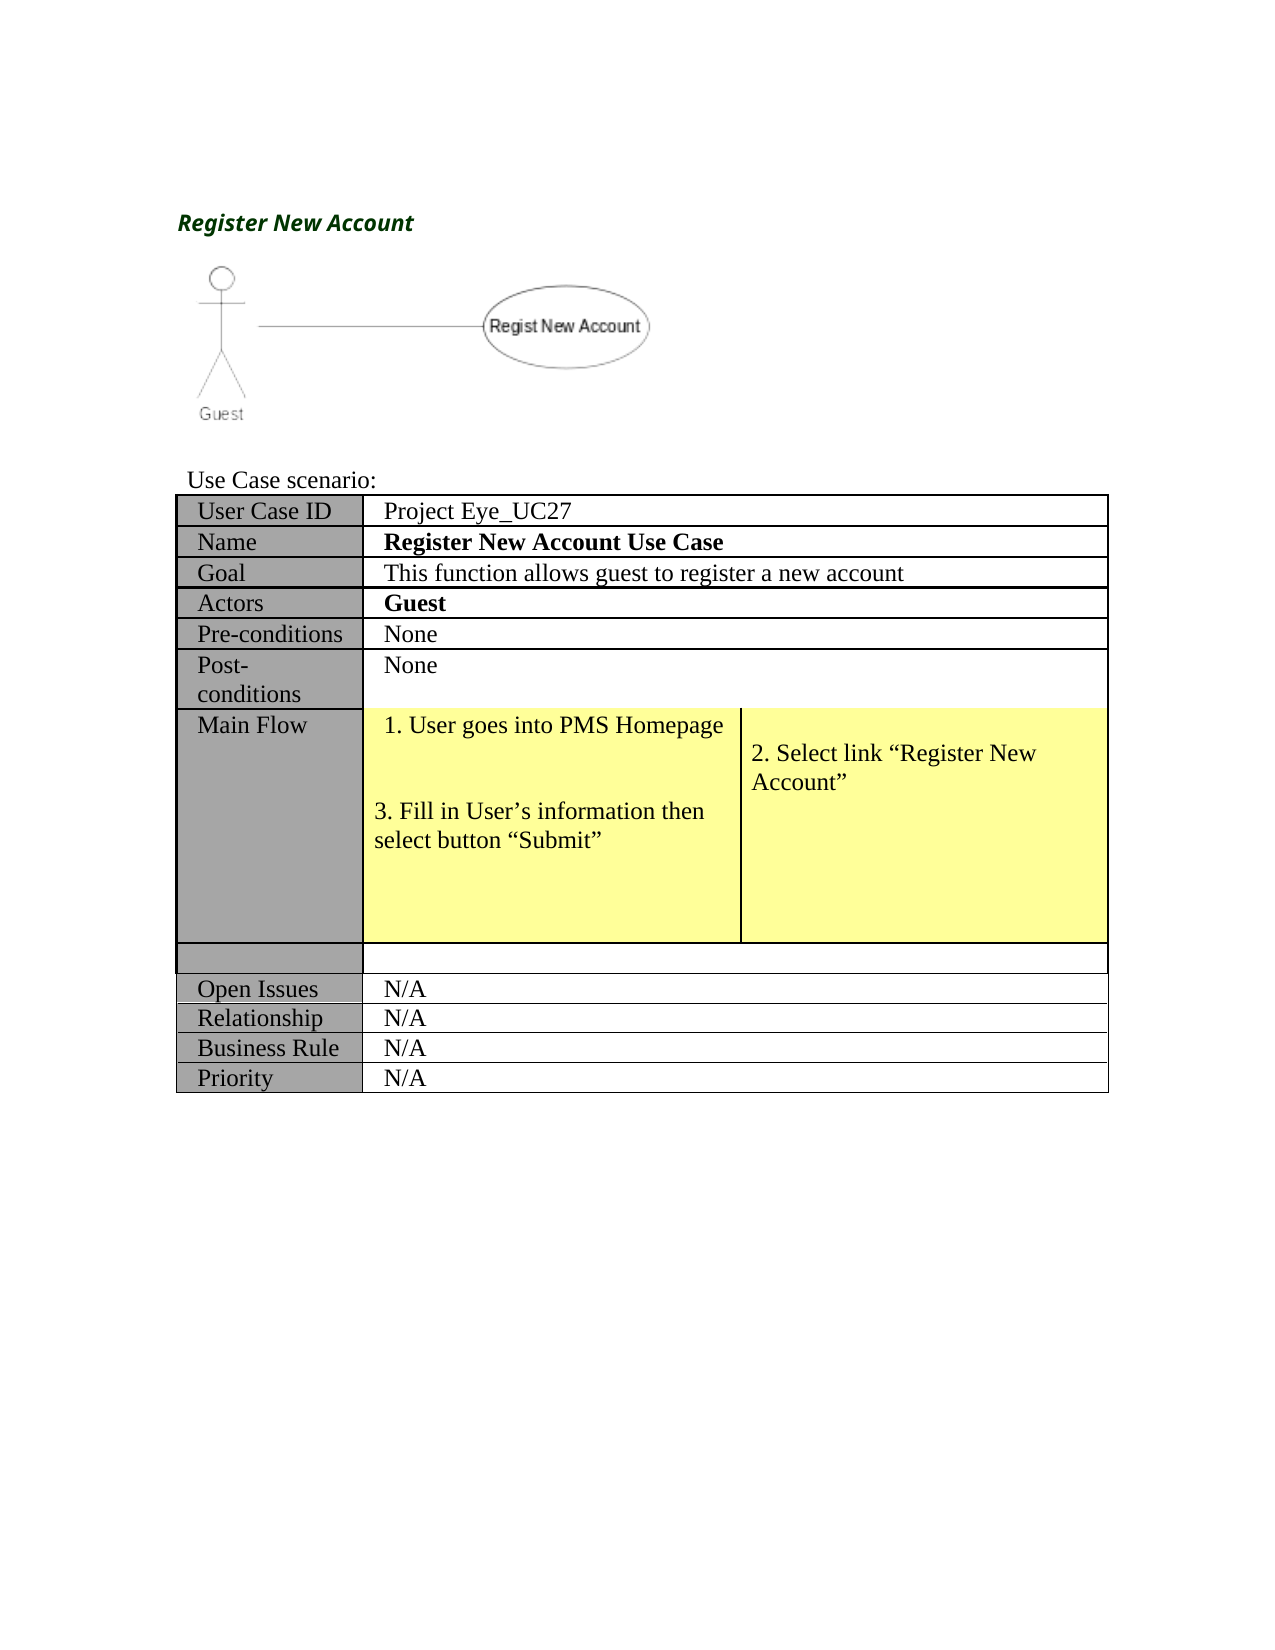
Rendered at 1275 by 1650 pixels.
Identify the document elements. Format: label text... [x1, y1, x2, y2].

table_cell Post-conditions [178, 650, 362, 708]
table_cell Goal [178, 558, 362, 586]
table_cell Guest [364, 589, 1107, 617]
table_cell Actors [178, 589, 362, 617]
table_cell Main Flow [178, 710, 362, 942]
table_cell This function allows guest to register a new account [364, 558, 1107, 586]
table_header User Case ID [178, 496, 362, 525]
table_cell Open Issues [177, 974, 362, 1002]
table_cell Relationship [177, 1003, 362, 1032]
table_cell Business Rule [177, 1032, 362, 1062]
text Use Case scenario: [187, 465, 1098, 494]
table_header Project Eye_UC27 [364, 496, 1107, 525]
table_cell [178, 944, 362, 973]
table_cell None [364, 650, 1107, 708]
table_cell [364, 944, 1107, 973]
table_cell Name [178, 527, 362, 556]
table_cell Pre-conditions [178, 619, 362, 648]
table_cell Priority [177, 1062, 362, 1092]
table_cell N/A [363, 1062, 1108, 1092]
table_cell Register New Account Use Case [364, 527, 1107, 556]
table_cell N/A [363, 1003, 1108, 1032]
table_cell 2. Select link “Register New Account” [742, 708, 1107, 942]
subtitle Register New Account [177, 207, 1098, 238]
table_cell None [364, 619, 1107, 648]
table_cell N/A [363, 974, 1108, 1002]
table_cell 1. User goes into PMS Homepage 3. Fill in User’s information then select button “Submit” [364, 708, 740, 942]
table_cell N/A [363, 1032, 1108, 1062]
